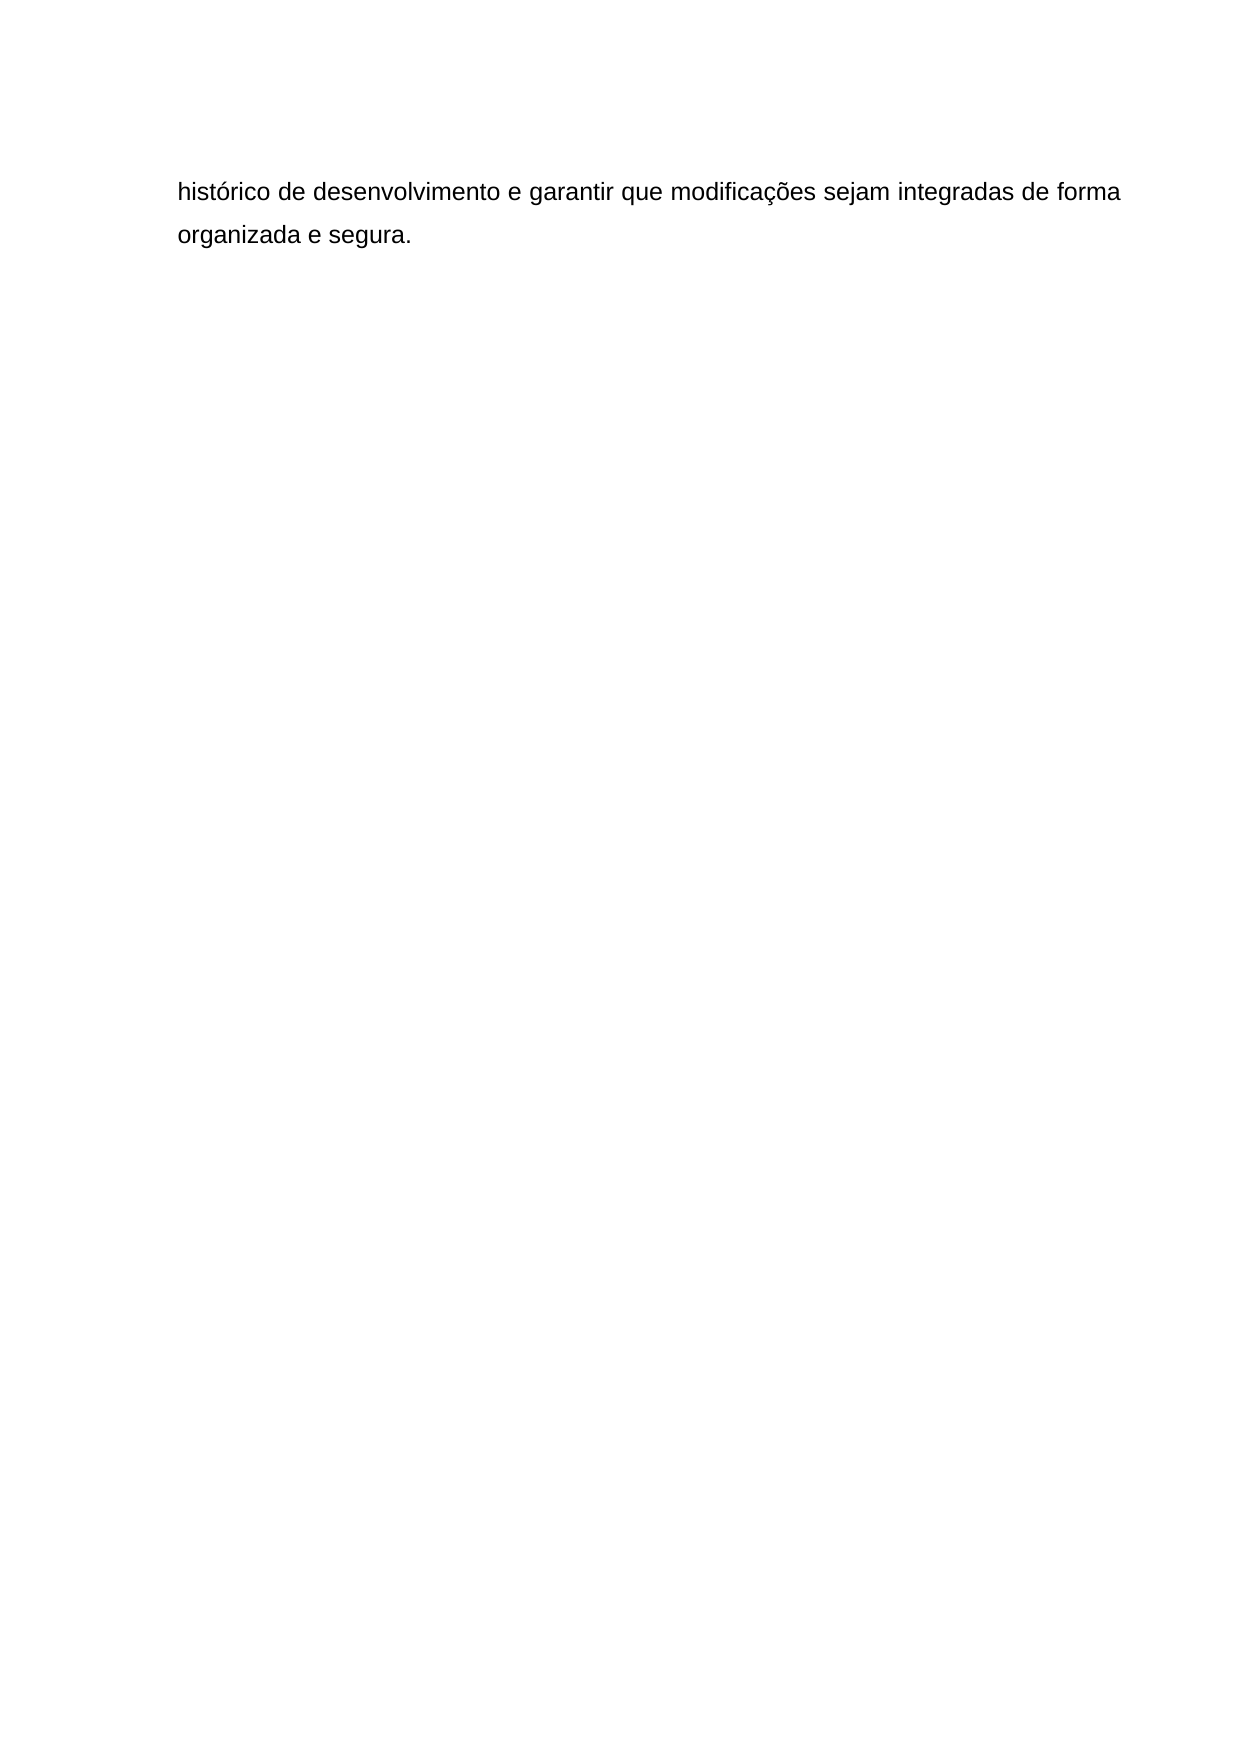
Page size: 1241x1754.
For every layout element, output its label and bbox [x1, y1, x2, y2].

text [177, 177, 1122, 249]
